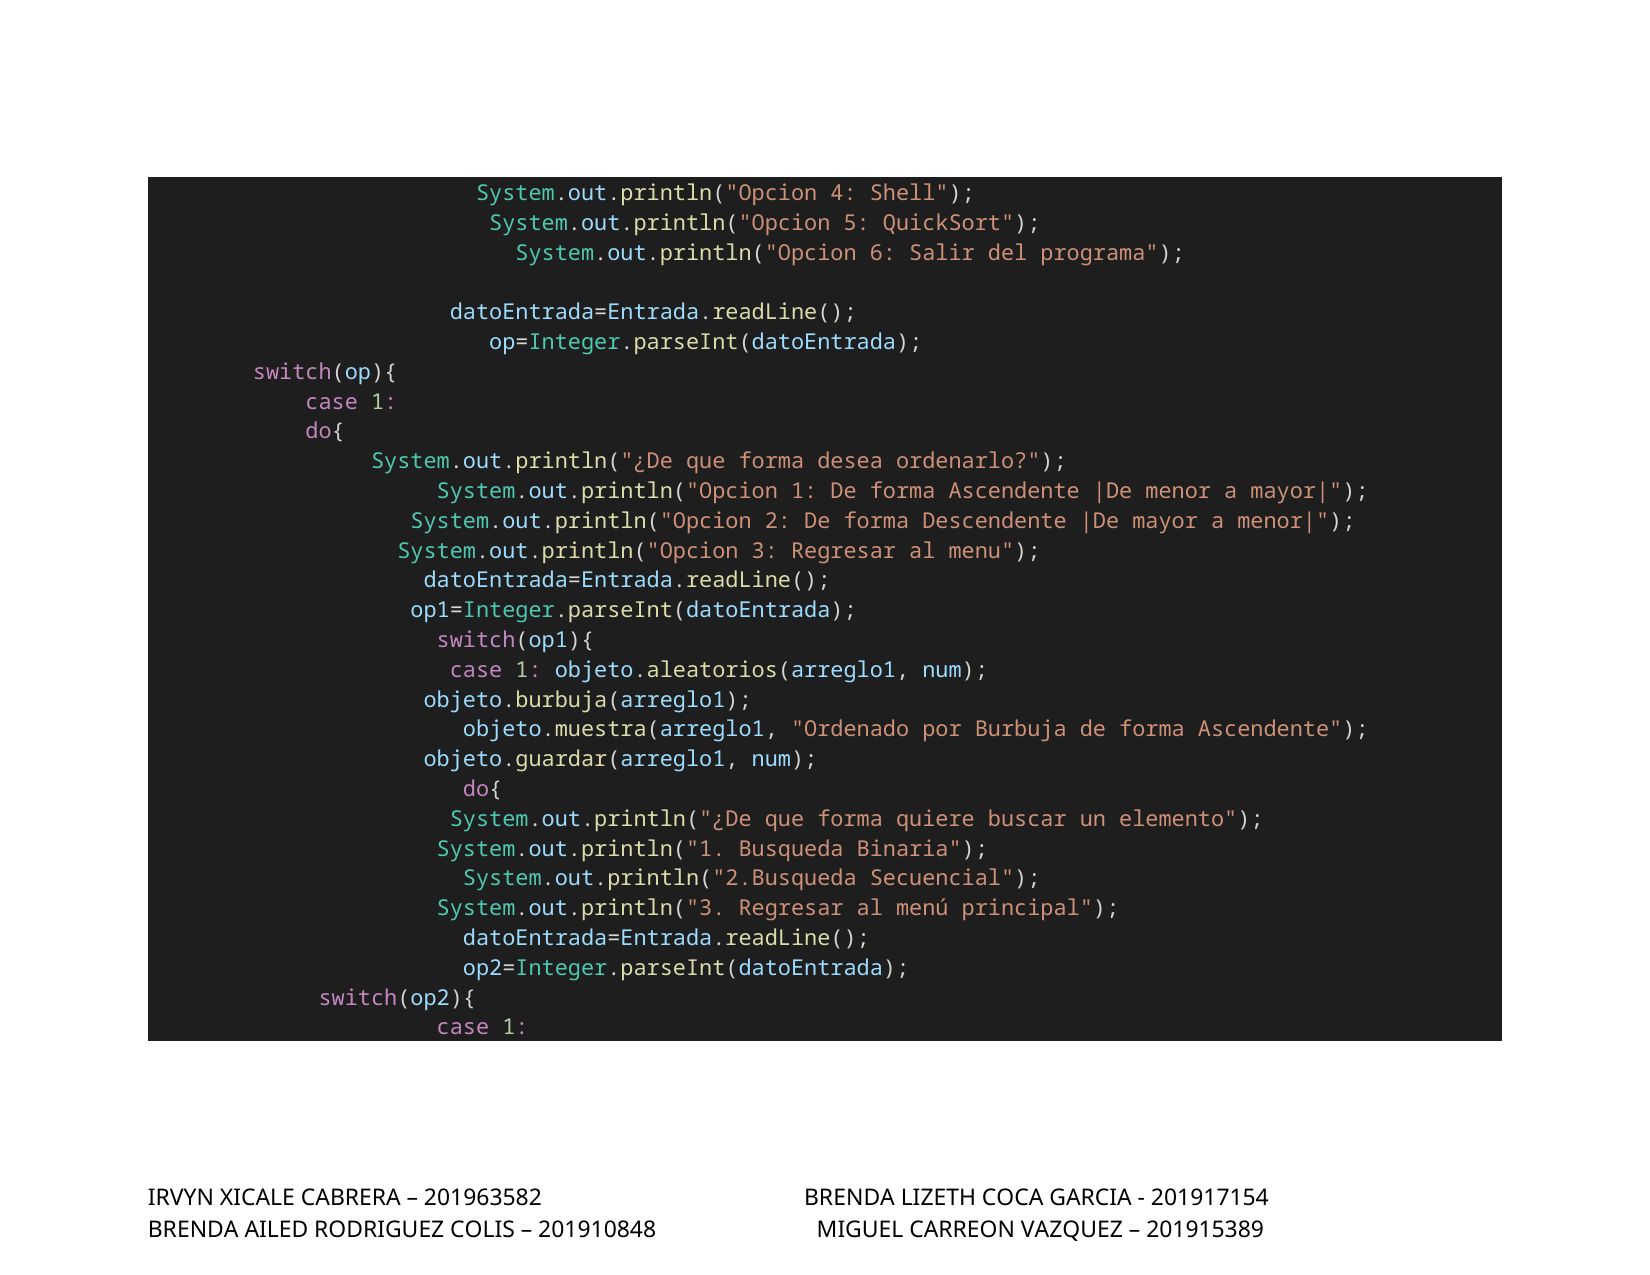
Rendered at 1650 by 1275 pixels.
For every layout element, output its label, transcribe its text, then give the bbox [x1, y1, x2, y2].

text datoEntrada=Entrada.readLine(); [148, 922, 1502, 952]
text objeto.guardar(arreglo1, num); [148, 743, 1502, 773]
text System.out.println("2.Busqueda Secuencial"); [148, 862, 1502, 892]
text datoEntrada=Entrada.readLine(); [148, 564, 1502, 594]
text System.out.println("Opcion 2: De forma Descendente |De mayor a menor|"); [148, 505, 1502, 535]
text case 1: [148, 1011, 1502, 1041]
text do{ [148, 416, 1502, 445]
text case 1: [148, 386, 1502, 416]
text System.out.println("Opcion 3: Regresar al menu"); [148, 535, 1502, 564]
text System.out.println("1. Busqueda Binaria"); [148, 833, 1502, 862]
text datoEntrada=Entrada.readLine(); [148, 296, 1502, 326]
text op1=Integer.parseInt(datoEntrada); [148, 594, 1502, 624]
text case 1: objeto.aleatorios(arreglo1, num); [148, 654, 1502, 684]
text System.out.println("¿De que forma quiere buscar un elemento"); [148, 803, 1502, 833]
text System.out.println("Opcion 6: Salir del programa"); [148, 237, 1502, 267]
text op=Integer.parseInt(datoEntrada); [148, 326, 1502, 356]
text System.out.println("Opcion 1: De forma Ascendente |De menor a mayor|"); [148, 475, 1502, 505]
text System.out.println("Opcion 4: Shell"); [148, 177, 1502, 207]
text System.out.println("Opcion 5: QuickSort"); [148, 207, 1502, 237]
text objeto.muestra(arreglo1, "Ordenado por Burbuja de forma Ascendente"); [148, 713, 1502, 743]
text System.out.println("3. Regresar al menú principal"); [148, 892, 1502, 922]
text op2=Integer.parseInt(datoEntrada); [148, 952, 1502, 982]
text switch(op){ [148, 356, 1502, 386]
text objeto.burbuja(arreglo1); [148, 684, 1502, 713]
text System.out.println("¿De que forma desea ordenarlo?"); [148, 445, 1502, 475]
text do{ [148, 773, 1502, 803]
text switch(op2){ [148, 982, 1502, 1011]
text switch(op1){ [148, 624, 1502, 654]
